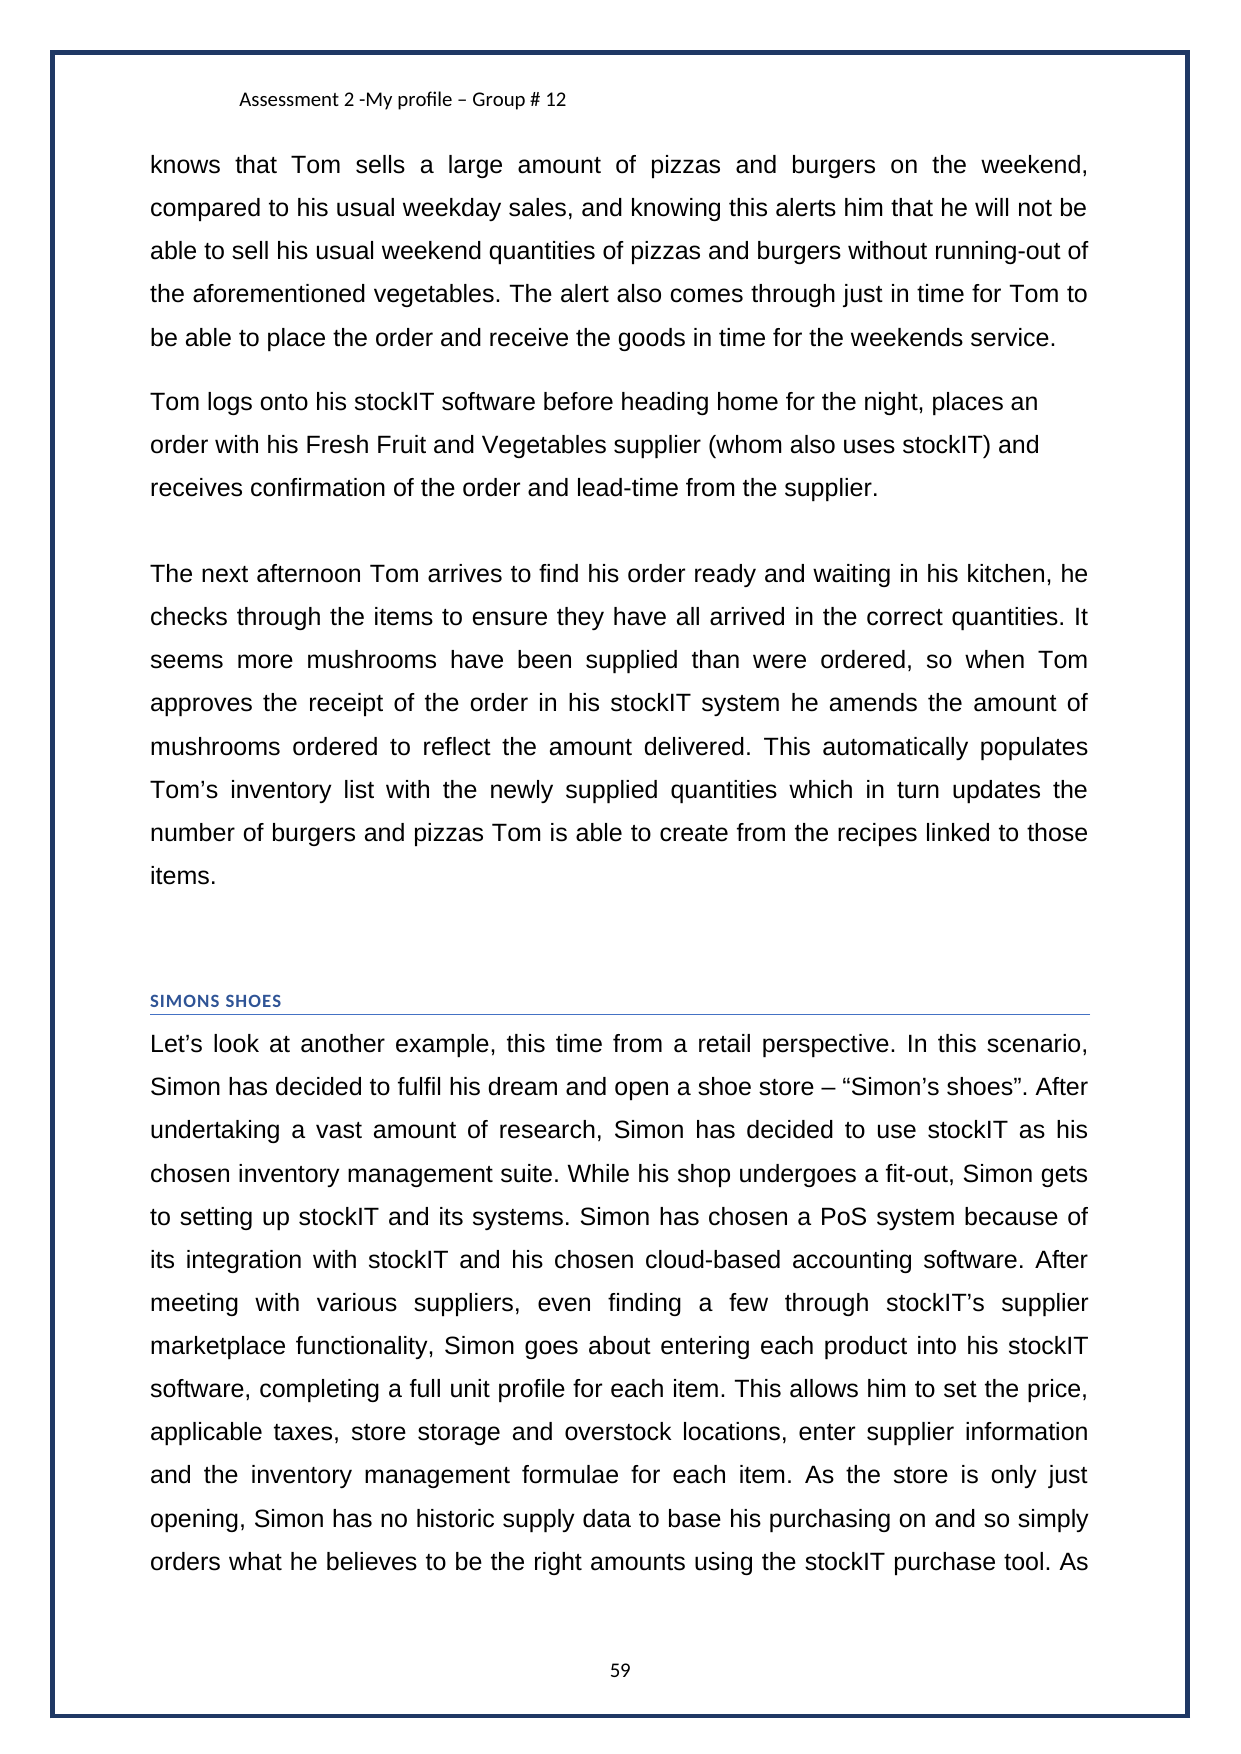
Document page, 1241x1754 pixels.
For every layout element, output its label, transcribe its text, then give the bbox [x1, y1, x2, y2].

text The next afternoon Tom arrives to find his order ready and waiting in his kitchen, he checks through the items to ensure they have all arrived in the correct quantities. It seems more mushrooms have been supplied than were ordered, so when Tom approves the receipt of the order in his stockIT system he amends the amount of mushrooms ordered to reflect the amount delivered. This automatically populates Tom’s inventory list with the newly supplied quantities which in turn updates the number of burgers and pizzas Tom is able to create from the recipes linked to those items. [150, 516, 1090, 889]
text Tom logs onto his stockIT software before heading home for the night, places an order with his Fresh Fruit and Vegetables supplier (whom also uses stockIT) and receives confirmation of the order and lead-time from the supplier. [150, 386, 1090, 501]
subtitle Simons Shoes [150, 989, 1090, 1014]
